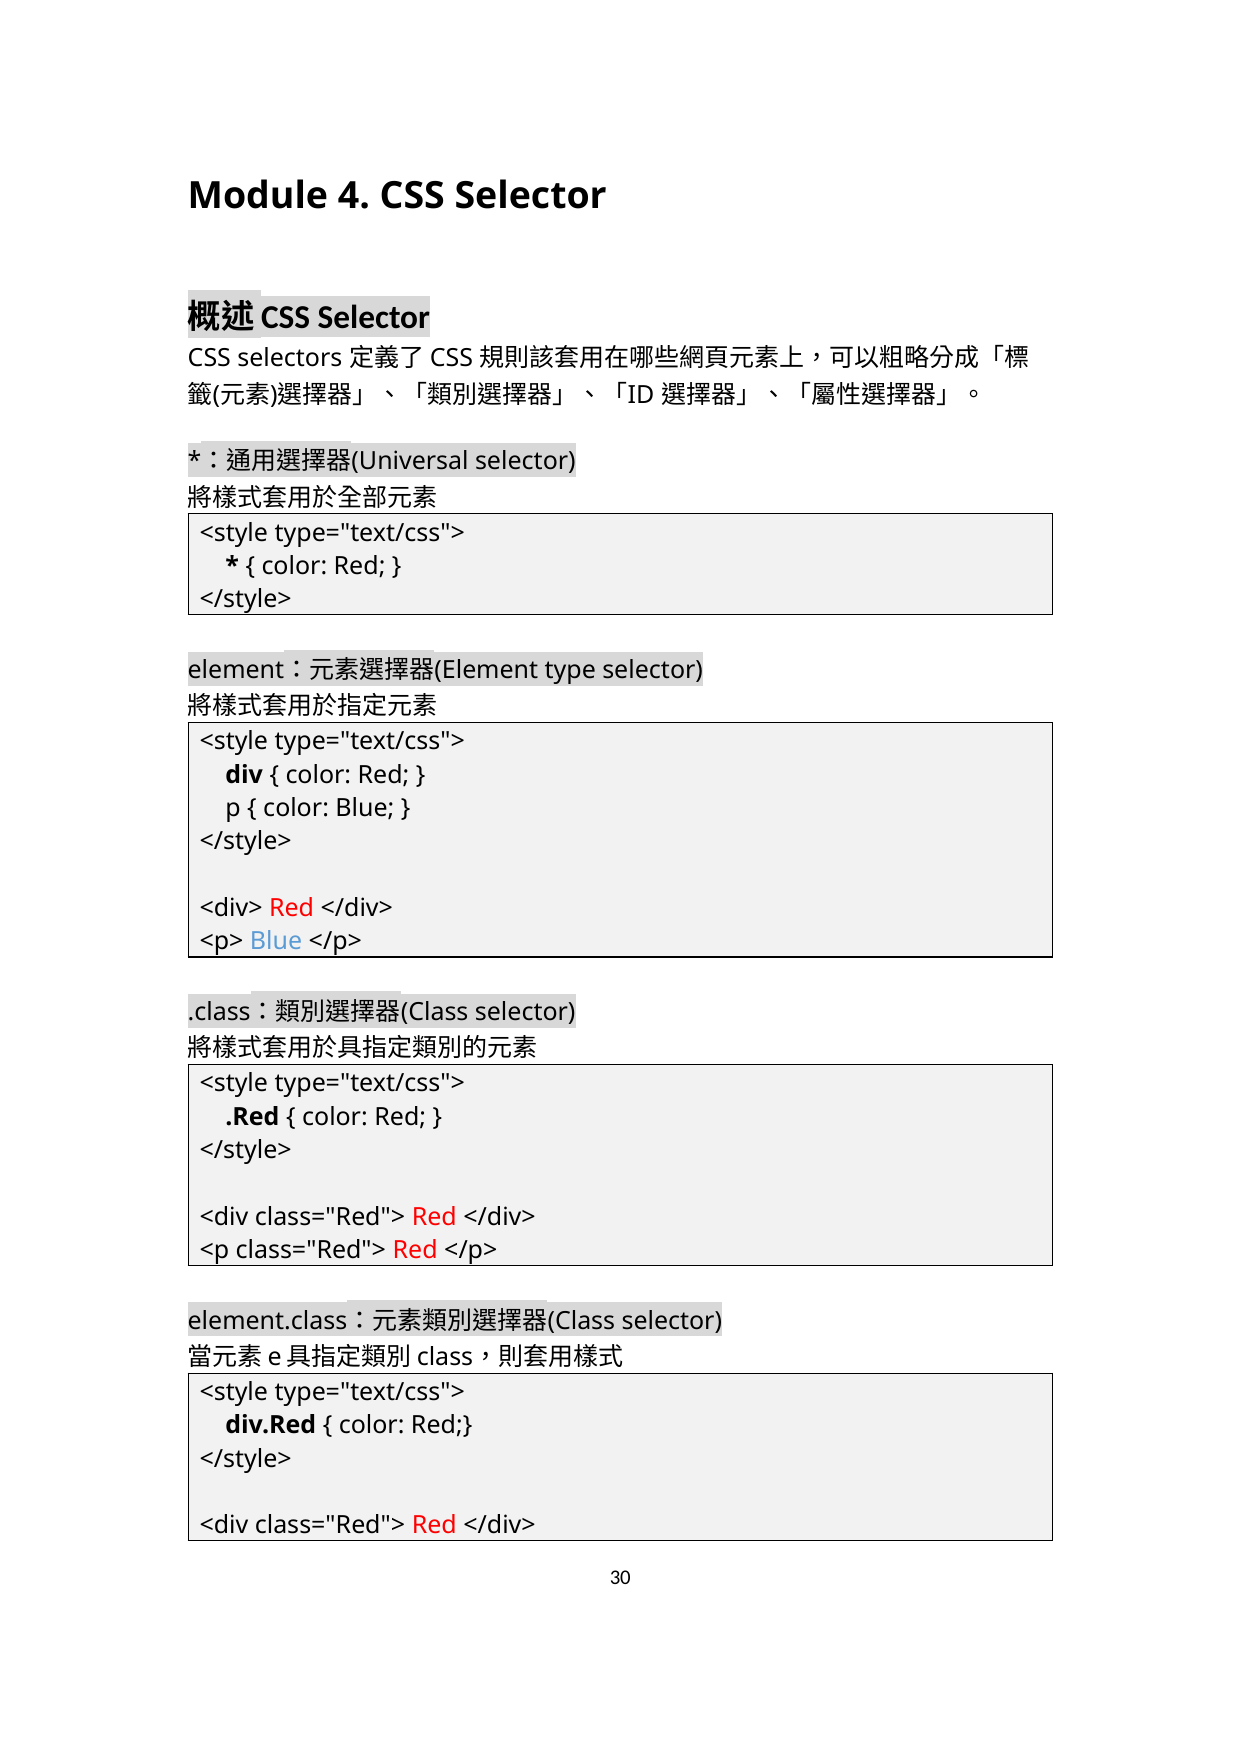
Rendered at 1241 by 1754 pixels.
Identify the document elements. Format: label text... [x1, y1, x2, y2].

text 當元素e具指定類別class，則套用樣式 [187, 1336, 1053, 1373]
text 概述CSS Selector [187, 289, 1053, 338]
table_header <style type="text/css"> .Red { color: Red; } </style> <div class="Red"> Red </div> <p class="Red"> Red </p> [189, 1065, 1052, 1265]
text *：通用選擇器(Universal selector) [351, 441, 1053, 477]
text element：元素選擇器(Element type selector) [187, 649, 1053, 686]
table_header <style type="text/css"> div { color: Red; } p { color: Blue; } </style> <div> Red </div> <p> Blue </p> [189, 723, 1052, 956]
table_header <style type="text/css"> * { color: Red; } </style> [189, 514, 1052, 614]
text 將樣式套用於全部元素 [187, 477, 1053, 513]
text .class：類別選擇器(Class selector) [187, 991, 251, 1028]
text CSS selectors 定義了 CSS 規則該套用在哪些網頁元素上，可以粗略分成「標籤(元素)選擇器」、「類別選擇器」、「ID 選擇器」、「屬性選擇器」。 [187, 338, 1053, 410]
text element.class：元素類別選擇器(Class selector) [547, 1300, 1053, 1336]
subtitle Module 4. CSS Selector [187, 169, 1053, 220]
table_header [189, 1374, 1052, 1540]
text .class：類別選擇器(Class selector) [401, 991, 1053, 1028]
text 將樣式套用於指定元素 [187, 686, 1053, 722]
text 將樣式套用於具指定類別的元素 [187, 1028, 1053, 1064]
